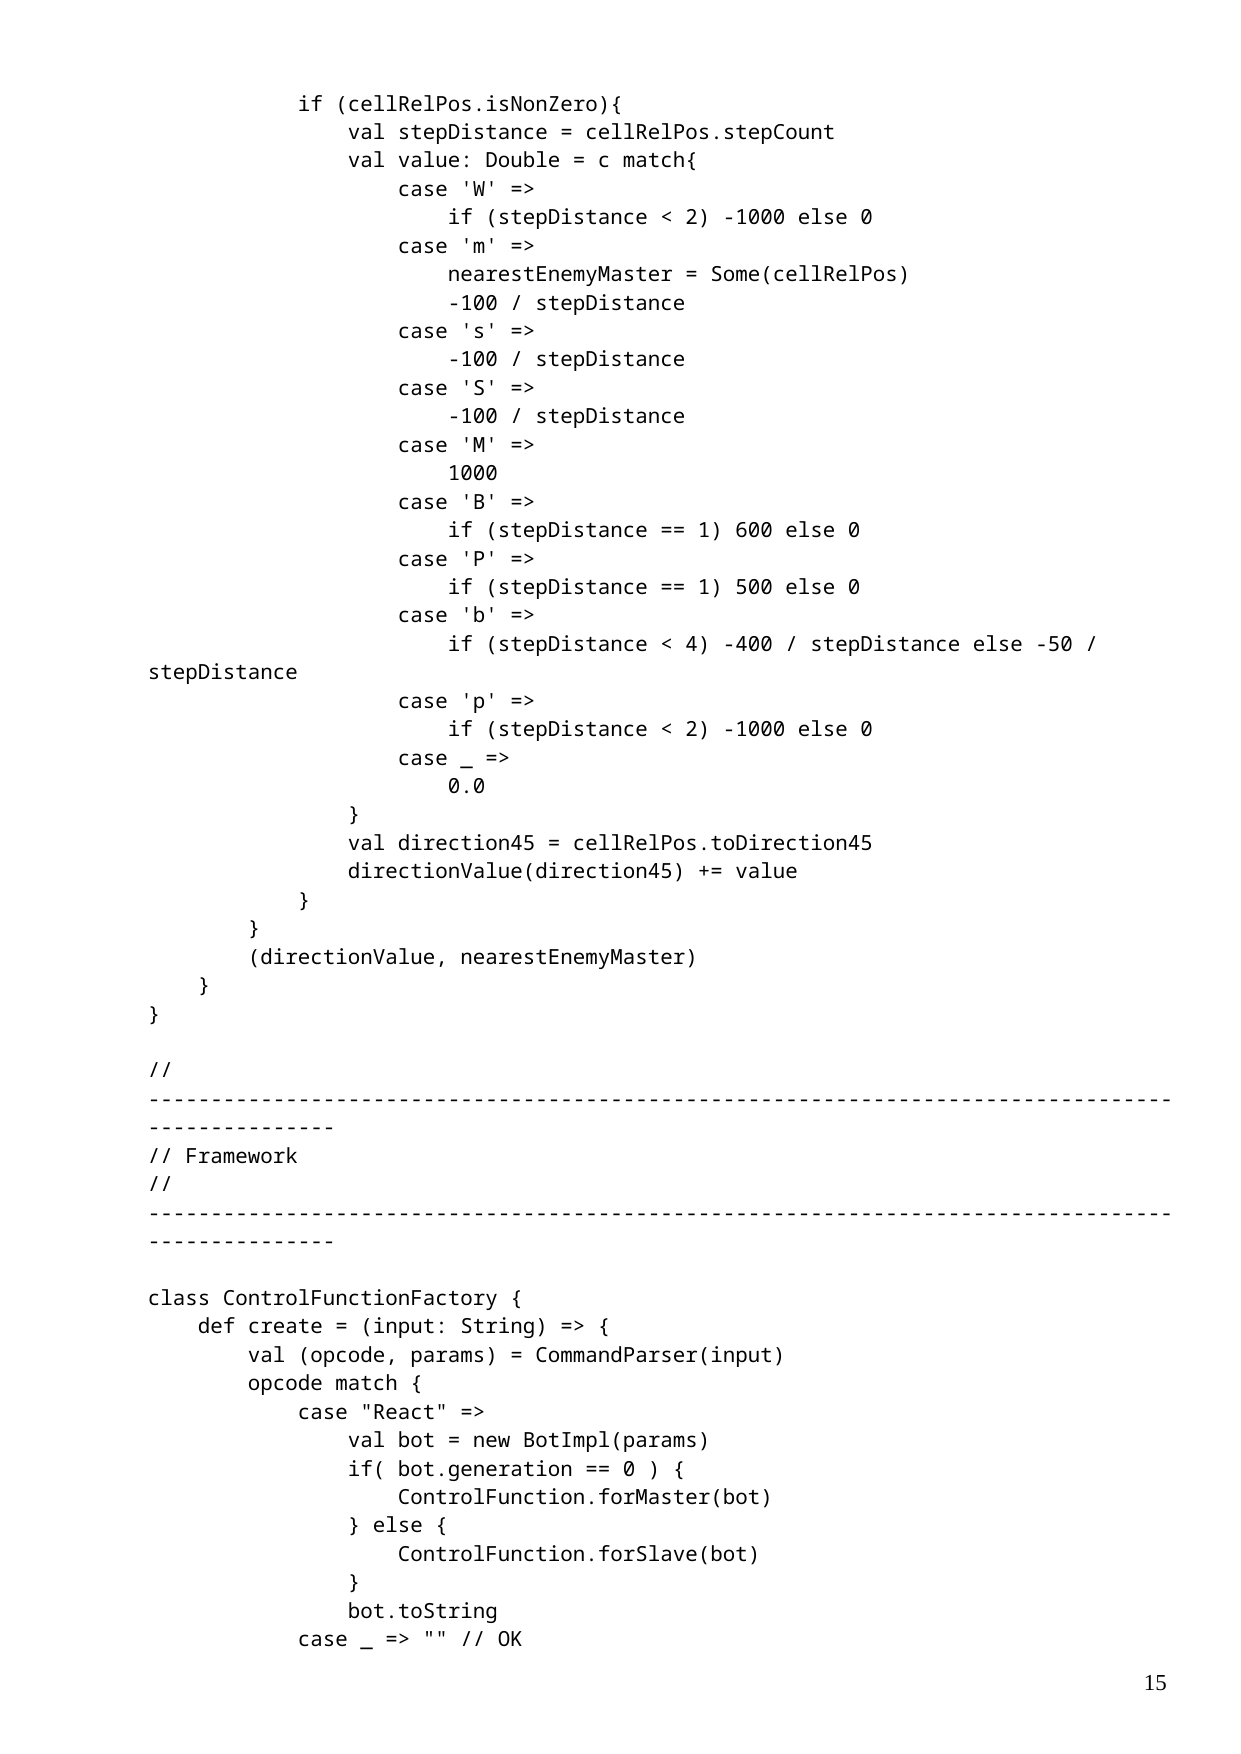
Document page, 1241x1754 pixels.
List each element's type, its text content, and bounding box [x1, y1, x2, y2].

text case 'M' => [148, 430, 1181, 458]
text ControlFunction.forMaster(bot) [148, 1482, 1181, 1511]
text val (opcode, params) = CommandParser(input) [148, 1340, 1181, 1368]
text case 's' => [148, 316, 1181, 344]
text } [148, 1567, 1181, 1596]
text case 'm' => [148, 231, 1181, 259]
text } [148, 913, 1181, 942]
text case 'W' => [148, 174, 1181, 202]
text 1000 [148, 458, 1181, 487]
text if (cellRelPos.isNonZero){ [148, 89, 1181, 117]
text if (stepDistance < 2) -1000 else 0 [148, 202, 1181, 231]
text if (stepDistance < 4) -400 / stepDistance else -50 / stepDistance [148, 629, 1181, 686]
text val direction45 = cellRelPos.toDirection45 [148, 828, 1181, 856]
text } [148, 999, 1181, 1027]
text (directionValue, nearestEnemyMaster) [148, 942, 1181, 970]
text def create = (input: String) => { [148, 1311, 1181, 1340]
text case 'p' => [148, 686, 1181, 714]
text 0.0 [148, 771, 1181, 799]
text bot.toString [148, 1596, 1181, 1624]
text case _ => "" // OK [148, 1624, 1181, 1653]
text nearestEnemyMaster = Some(cellRelPos) [148, 259, 1181, 288]
text class ControlFunctionFactory { [148, 1283, 1181, 1311]
text case _ => [148, 743, 1181, 771]
text -100 / stepDistance [148, 344, 1181, 373]
text case 'b' => [148, 601, 1181, 629]
text } else { [148, 1511, 1181, 1539]
text } [148, 970, 1181, 999]
text directionValue(direction45) += value [148, 856, 1181, 885]
text -100 / stepDistance [148, 288, 1181, 316]
text val value: Double = c match{ [148, 146, 1181, 174]
text // ------------------------------------------------------------------------------------------------- [148, 1056, 1181, 1141]
text val bot = new BotImpl(params) [148, 1425, 1181, 1454]
text case 'P' => [148, 544, 1181, 572]
text -100 / stepDistance [148, 401, 1181, 430]
text if (stepDistance == 1) 600 else 0 [148, 515, 1181, 544]
text ControlFunction.forSlave(bot) [148, 1539, 1181, 1567]
text case 'B' => [148, 487, 1181, 515]
text case 'S' => [148, 373, 1181, 401]
text if (stepDistance == 1) 500 else 0 [148, 572, 1181, 601]
text } [148, 885, 1181, 913]
text case "React" => [148, 1397, 1181, 1425]
text if( bot.generation == 0 ) { [148, 1454, 1181, 1482]
text opcode match { [148, 1368, 1181, 1397]
text // Framework [148, 1141, 1181, 1169]
text val stepDistance = cellRelPos.stepCount [148, 117, 1181, 146]
text // ------------------------------------------------------------------------------------------------- [148, 1169, 1181, 1254]
text if (stepDistance < 2) -1000 else 0 [148, 714, 1181, 743]
text } [148, 799, 1181, 828]
